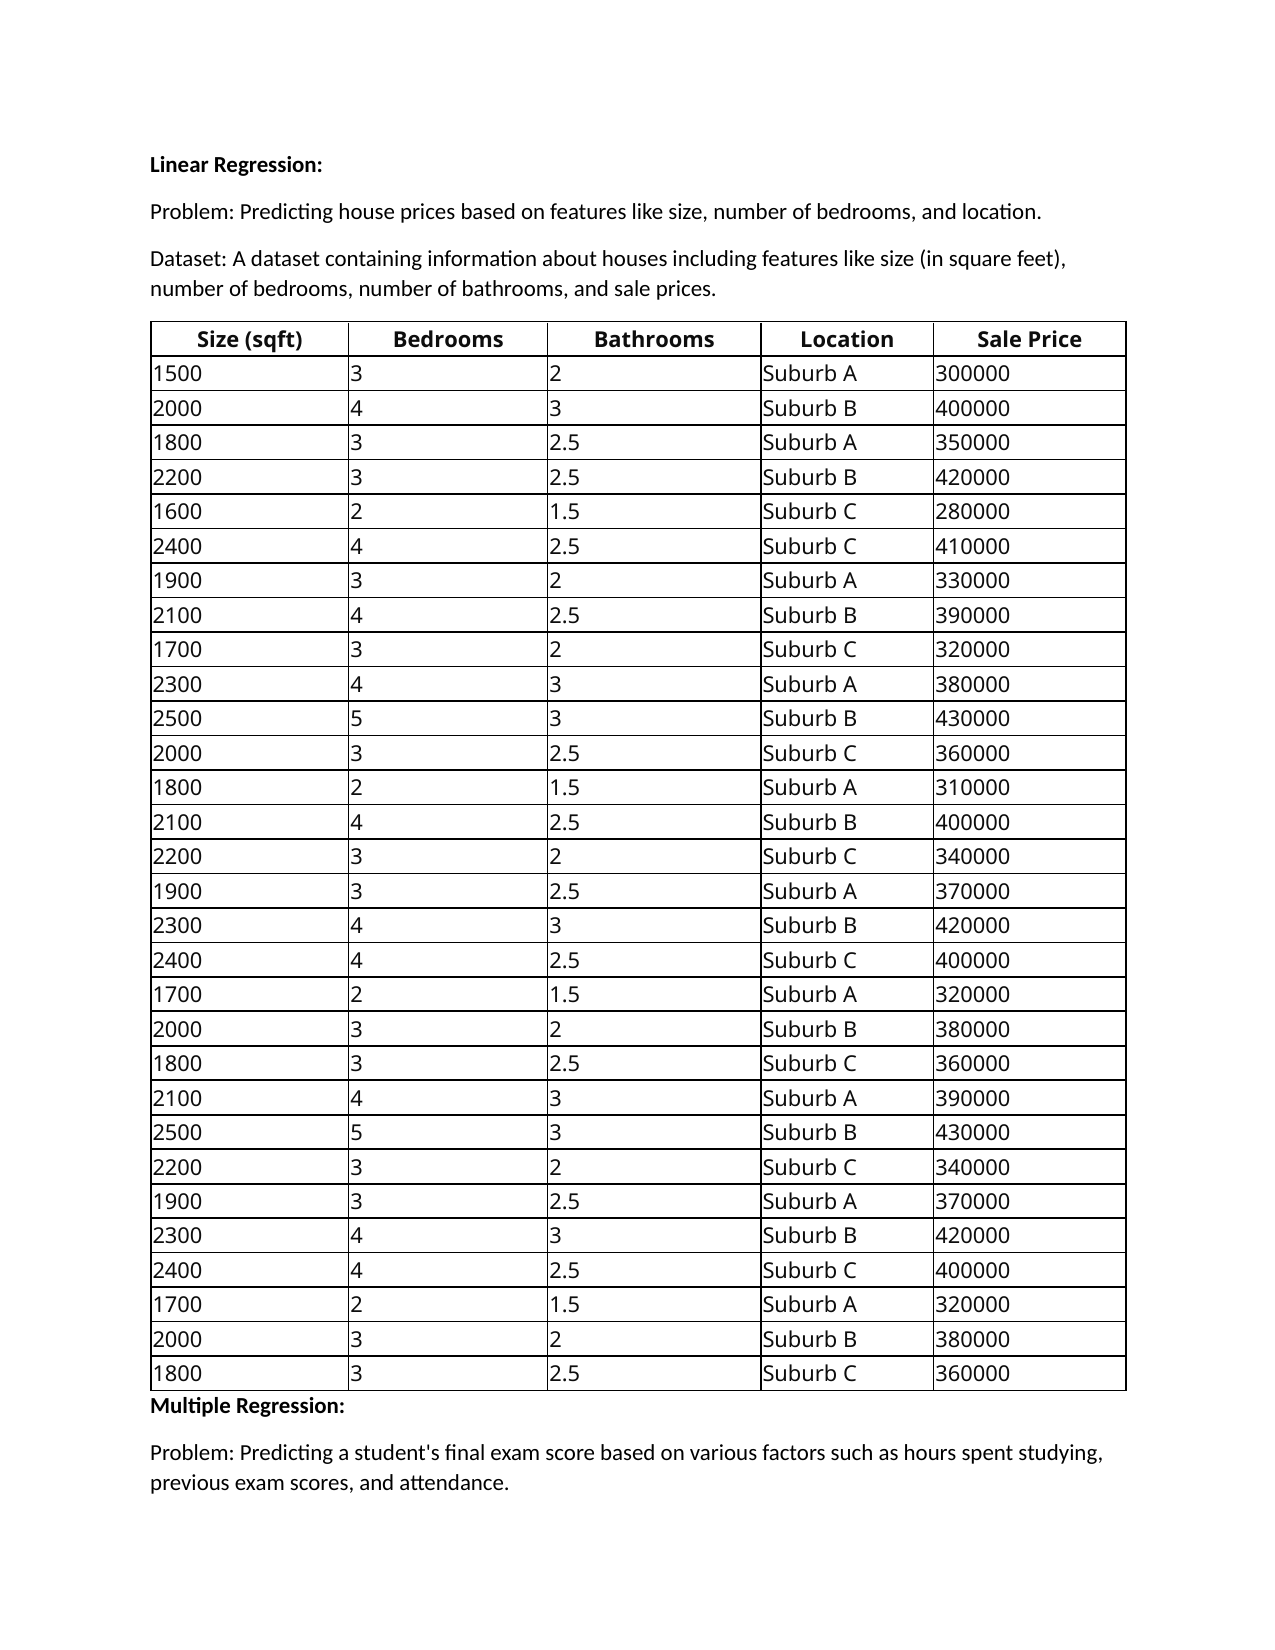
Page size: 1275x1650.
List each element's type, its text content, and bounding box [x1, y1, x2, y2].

table_cell Suburb B [762, 598, 933, 631]
table_cell 3 [548, 702, 760, 734]
table_cell 380000 [934, 1322, 1125, 1355]
table_cell 420000 [934, 1219, 1125, 1252]
table_cell 2 [349, 495, 547, 528]
table_cell 4 [349, 667, 547, 700]
table_cell 2000 [152, 391, 348, 424]
table_cell 3 [349, 840, 547, 872]
table_cell 4 [349, 805, 547, 838]
table_cell Suburb B [762, 1322, 933, 1355]
table_cell 1700 [152, 1288, 348, 1321]
table_cell 320000 [934, 1288, 1125, 1321]
table_cell Suburb B [762, 702, 933, 734]
table_cell 2 [349, 771, 547, 803]
table_cell 2200 [152, 1150, 348, 1183]
table_cell 4 [349, 598, 547, 631]
table_cell 3 [349, 633, 547, 666]
table_cell 370000 [934, 874, 1125, 907]
table_cell 3 [349, 460, 547, 493]
table_cell 3 [548, 667, 760, 700]
table_cell 3 [349, 874, 547, 907]
table_cell 2.5 [548, 1047, 760, 1079]
table_cell 2 [548, 1150, 760, 1183]
table_cell Suburb B [762, 1219, 933, 1252]
table_cell 2.5 [548, 1253, 760, 1286]
table_cell 2100 [152, 805, 348, 838]
table_cell 2400 [152, 529, 348, 562]
table_cell 3 [349, 1047, 547, 1079]
table_cell 2.5 [548, 805, 760, 838]
table_cell 1.5 [548, 1288, 760, 1321]
table_cell 2.5 [548, 1357, 760, 1390]
table_cell 430000 [934, 1116, 1125, 1148]
table_cell 3 [349, 426, 547, 459]
table_cell 400000 [934, 943, 1125, 976]
table_cell Suburb C [762, 633, 933, 666]
table_cell 3 [349, 1012, 547, 1045]
table_cell Suburb C [762, 736, 933, 769]
table_cell Suburb A [762, 564, 933, 597]
table_cell 2000 [152, 736, 348, 769]
table_cell 2.5 [548, 598, 760, 631]
table_cell 1900 [152, 874, 348, 907]
table_cell Suburb A [762, 874, 933, 907]
table_cell Suburb B [762, 805, 933, 838]
table_cell 2 [548, 840, 760, 872]
table_cell 2 [548, 564, 760, 597]
table_cell Suburb B [762, 1116, 933, 1148]
table_header Location [762, 322, 933, 355]
table_cell 2200 [152, 840, 348, 872]
table_cell Suburb A [762, 771, 933, 803]
table_cell 3 [349, 736, 547, 769]
table_cell 2300 [152, 1219, 348, 1252]
table_cell 420000 [934, 460, 1125, 493]
table_cell 3 [548, 1116, 760, 1148]
table_cell 2500 [152, 1116, 348, 1148]
table_cell 2000 [152, 1322, 348, 1355]
table_cell 2100 [152, 598, 348, 631]
table_cell Suburb A [762, 978, 933, 1010]
table_cell 360000 [934, 736, 1125, 769]
table_cell 1900 [152, 1185, 348, 1217]
table_cell Suburb A [762, 426, 933, 459]
table_cell 2 [548, 1322, 760, 1355]
table_cell Suburb A [762, 1288, 933, 1321]
table_cell 420000 [934, 909, 1125, 941]
table_cell 3 [548, 1081, 760, 1114]
table_cell 4 [349, 1253, 547, 1286]
table_cell 1.5 [548, 771, 760, 803]
table_cell 360000 [934, 1357, 1125, 1390]
table_cell 330000 [934, 564, 1125, 597]
table_cell 2.5 [548, 736, 760, 769]
table_cell 350000 [934, 426, 1125, 459]
table_cell 1600 [152, 495, 348, 528]
table_cell 4 [349, 391, 547, 424]
table_cell 2.5 [548, 943, 760, 976]
table_cell 3 [349, 1185, 547, 1217]
table_cell 1.5 [548, 978, 760, 1010]
table_cell 2100 [152, 1081, 348, 1114]
table_cell Suburb C [762, 943, 933, 976]
table_cell 2.5 [548, 874, 760, 907]
table_cell 410000 [934, 529, 1125, 562]
table_cell Suburb B [762, 391, 933, 424]
text Multiple Regression: [150, 1391, 1125, 1419]
table_cell 2 [349, 1288, 547, 1321]
table_cell Suburb C [762, 840, 933, 872]
table_cell 3 [349, 1322, 547, 1355]
table_cell 2400 [152, 1253, 348, 1286]
text Dataset: A dataset containing information about houses including features like size (in square feet), number of bedrooms, number of bathrooms, and sale prices. [150, 244, 1125, 302]
table_cell 2 [548, 1012, 760, 1045]
table_header Sale Price [934, 322, 1125, 355]
table_cell 430000 [934, 702, 1125, 734]
table_cell 380000 [934, 1012, 1125, 1045]
table_cell 3 [548, 391, 760, 424]
table_cell Suburb B [762, 909, 933, 941]
table_cell 340000 [934, 840, 1125, 872]
table_header Bedrooms [349, 322, 547, 355]
table_cell Suburb A [762, 1081, 933, 1114]
table_cell 4 [349, 943, 547, 976]
table_cell 2200 [152, 460, 348, 493]
text Problem: Predicting a student's final exam score based on various factors such as hours spent studying, previous exam scores, and attendance. [150, 1438, 1125, 1496]
table_cell 4 [349, 1219, 547, 1252]
table_header Size (sqft) [152, 322, 348, 355]
table_cell 320000 [934, 633, 1125, 666]
table_cell 2.5 [548, 460, 760, 493]
table_cell 400000 [934, 805, 1125, 838]
table_cell 2 [548, 357, 760, 390]
table_cell 380000 [934, 667, 1125, 700]
table_cell 4 [349, 1081, 547, 1114]
table_cell 2.5 [548, 1185, 760, 1217]
table_cell 1900 [152, 564, 348, 597]
table_cell 400000 [934, 1253, 1125, 1286]
table_cell 1700 [152, 633, 348, 666]
table_cell 3 [349, 1357, 547, 1390]
table_cell Suburb A [762, 1185, 933, 1217]
table_cell Suburb C [762, 1253, 933, 1286]
table_cell Suburb A [762, 357, 933, 390]
table_cell 340000 [934, 1150, 1125, 1183]
table_cell 4 [349, 529, 547, 562]
table_cell 3 [548, 909, 760, 941]
table_cell 2500 [152, 702, 348, 734]
table_cell Suburb B [762, 1012, 933, 1045]
table_cell 2400 [152, 943, 348, 976]
table_cell 2 [349, 978, 547, 1010]
table_cell Suburb A [762, 667, 933, 700]
table_cell 400000 [934, 391, 1125, 424]
table_cell Suburb C [762, 495, 933, 528]
table_cell 4 [349, 909, 547, 941]
table_cell 1800 [152, 426, 348, 459]
table_cell 280000 [934, 495, 1125, 528]
table_cell Suburb C [762, 529, 933, 562]
text Problem: Predicting house prices based on features like size, number of bedrooms, and location. [150, 197, 1125, 225]
table_cell 310000 [934, 771, 1125, 803]
table_cell 1.5 [548, 495, 760, 528]
table_cell 1800 [152, 1047, 348, 1079]
table_cell Suburb C [762, 1357, 933, 1390]
table_cell 1500 [152, 357, 348, 390]
table_cell 370000 [934, 1185, 1125, 1217]
table_cell 2.5 [548, 426, 760, 459]
table_cell 5 [349, 702, 547, 734]
table_cell 390000 [934, 1081, 1125, 1114]
table_cell 2 [548, 633, 760, 666]
table_cell 3 [349, 357, 547, 390]
table_cell 1800 [152, 1357, 348, 1390]
table_cell Suburb B [762, 460, 933, 493]
table_cell 2000 [152, 1012, 348, 1045]
table_cell 5 [349, 1116, 547, 1148]
table_cell 1700 [152, 978, 348, 1010]
text Linear Regression: [150, 150, 1125, 178]
table_cell 2.5 [548, 529, 760, 562]
table_cell 3 [349, 564, 547, 597]
table_cell 320000 [934, 978, 1125, 1010]
table_cell 2300 [152, 667, 348, 700]
table_cell 3 [548, 1219, 760, 1252]
table_cell Suburb C [762, 1150, 933, 1183]
table_cell 300000 [934, 357, 1125, 390]
table_cell Suburb C [762, 1047, 933, 1079]
table_header Bathrooms [548, 322, 761, 355]
table_cell 2300 [152, 909, 348, 941]
table_cell 1800 [152, 771, 348, 803]
table_cell 360000 [934, 1047, 1125, 1079]
table_cell 390000 [934, 598, 1125, 631]
table_cell 3 [349, 1150, 547, 1183]
